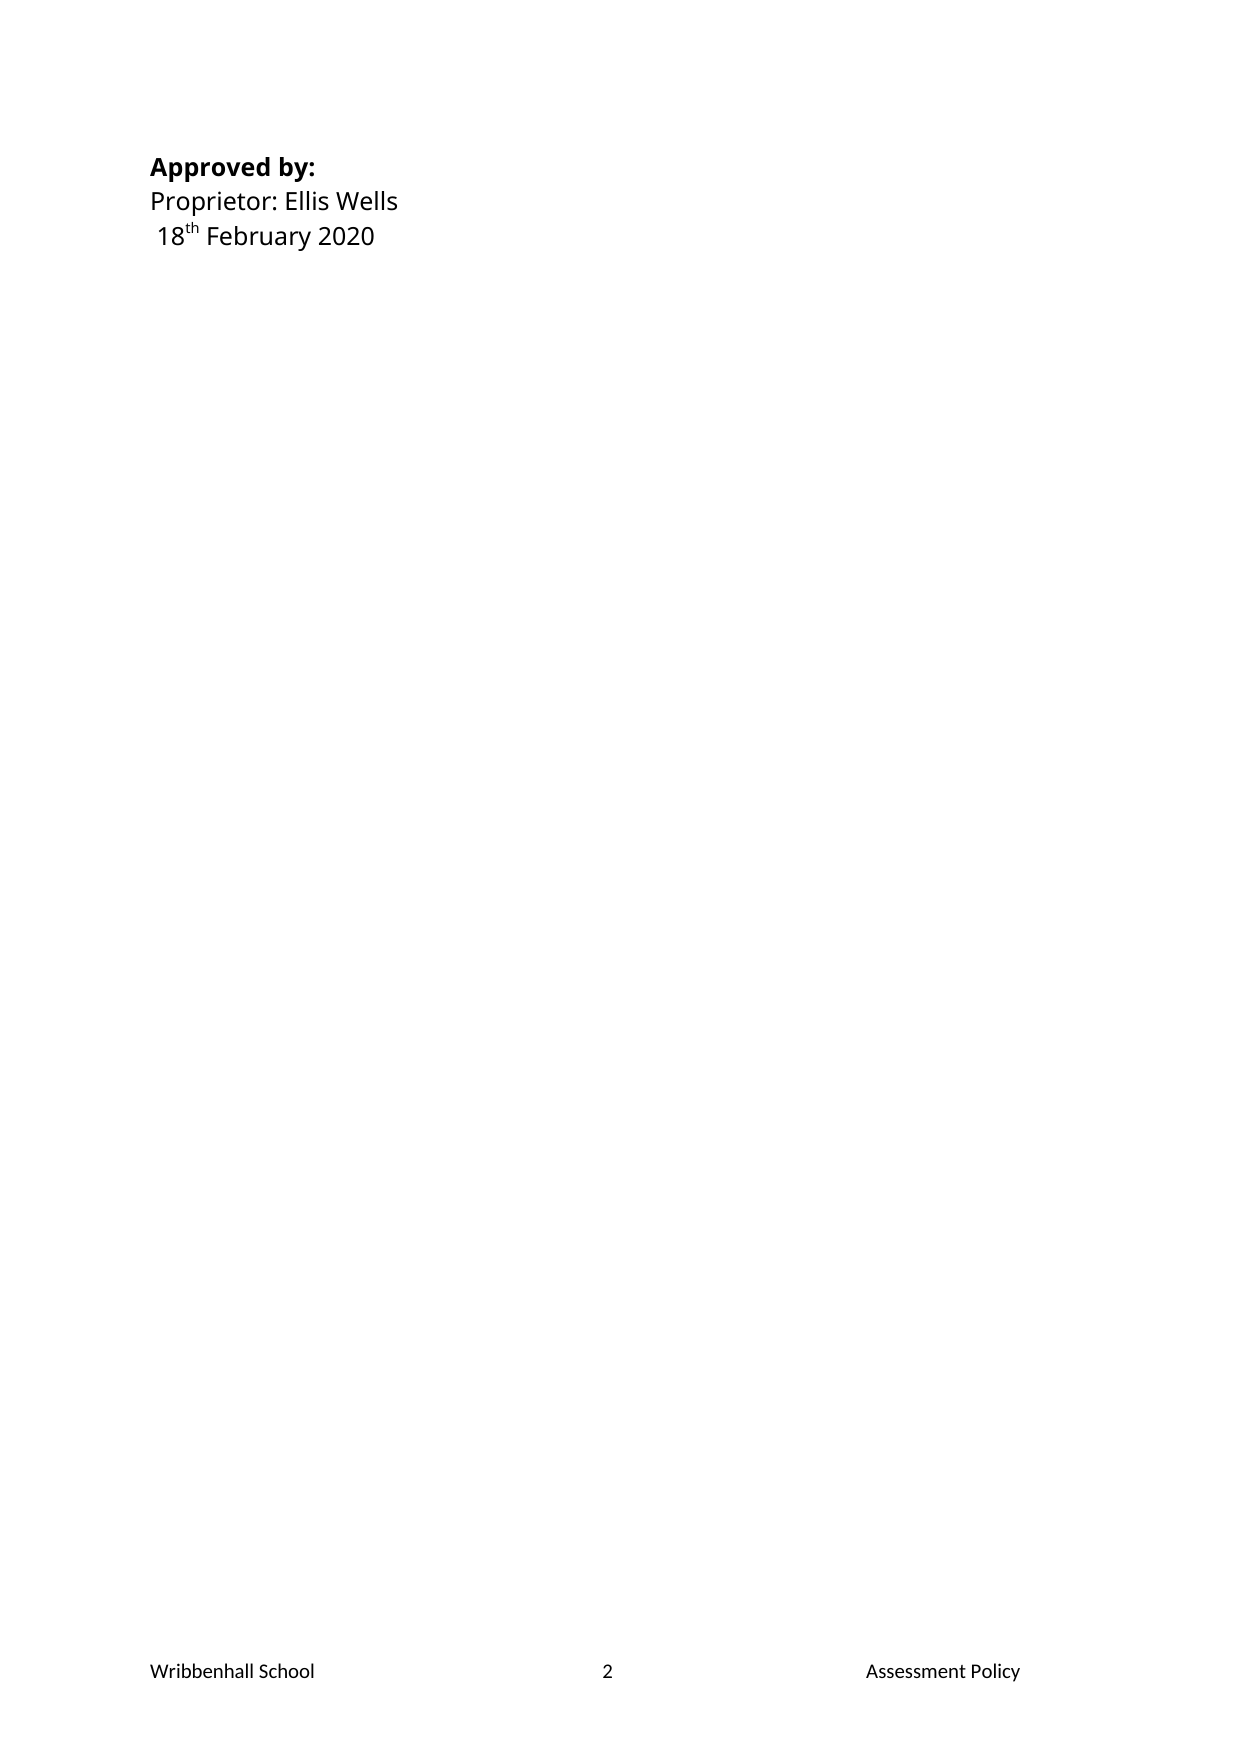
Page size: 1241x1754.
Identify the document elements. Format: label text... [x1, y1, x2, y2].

text Approved by: [150, 150, 1092, 184]
text Proprietor: Ellis Wells [150, 184, 1092, 218]
text 18th February 2020Principles [150, 218, 1092, 252]
